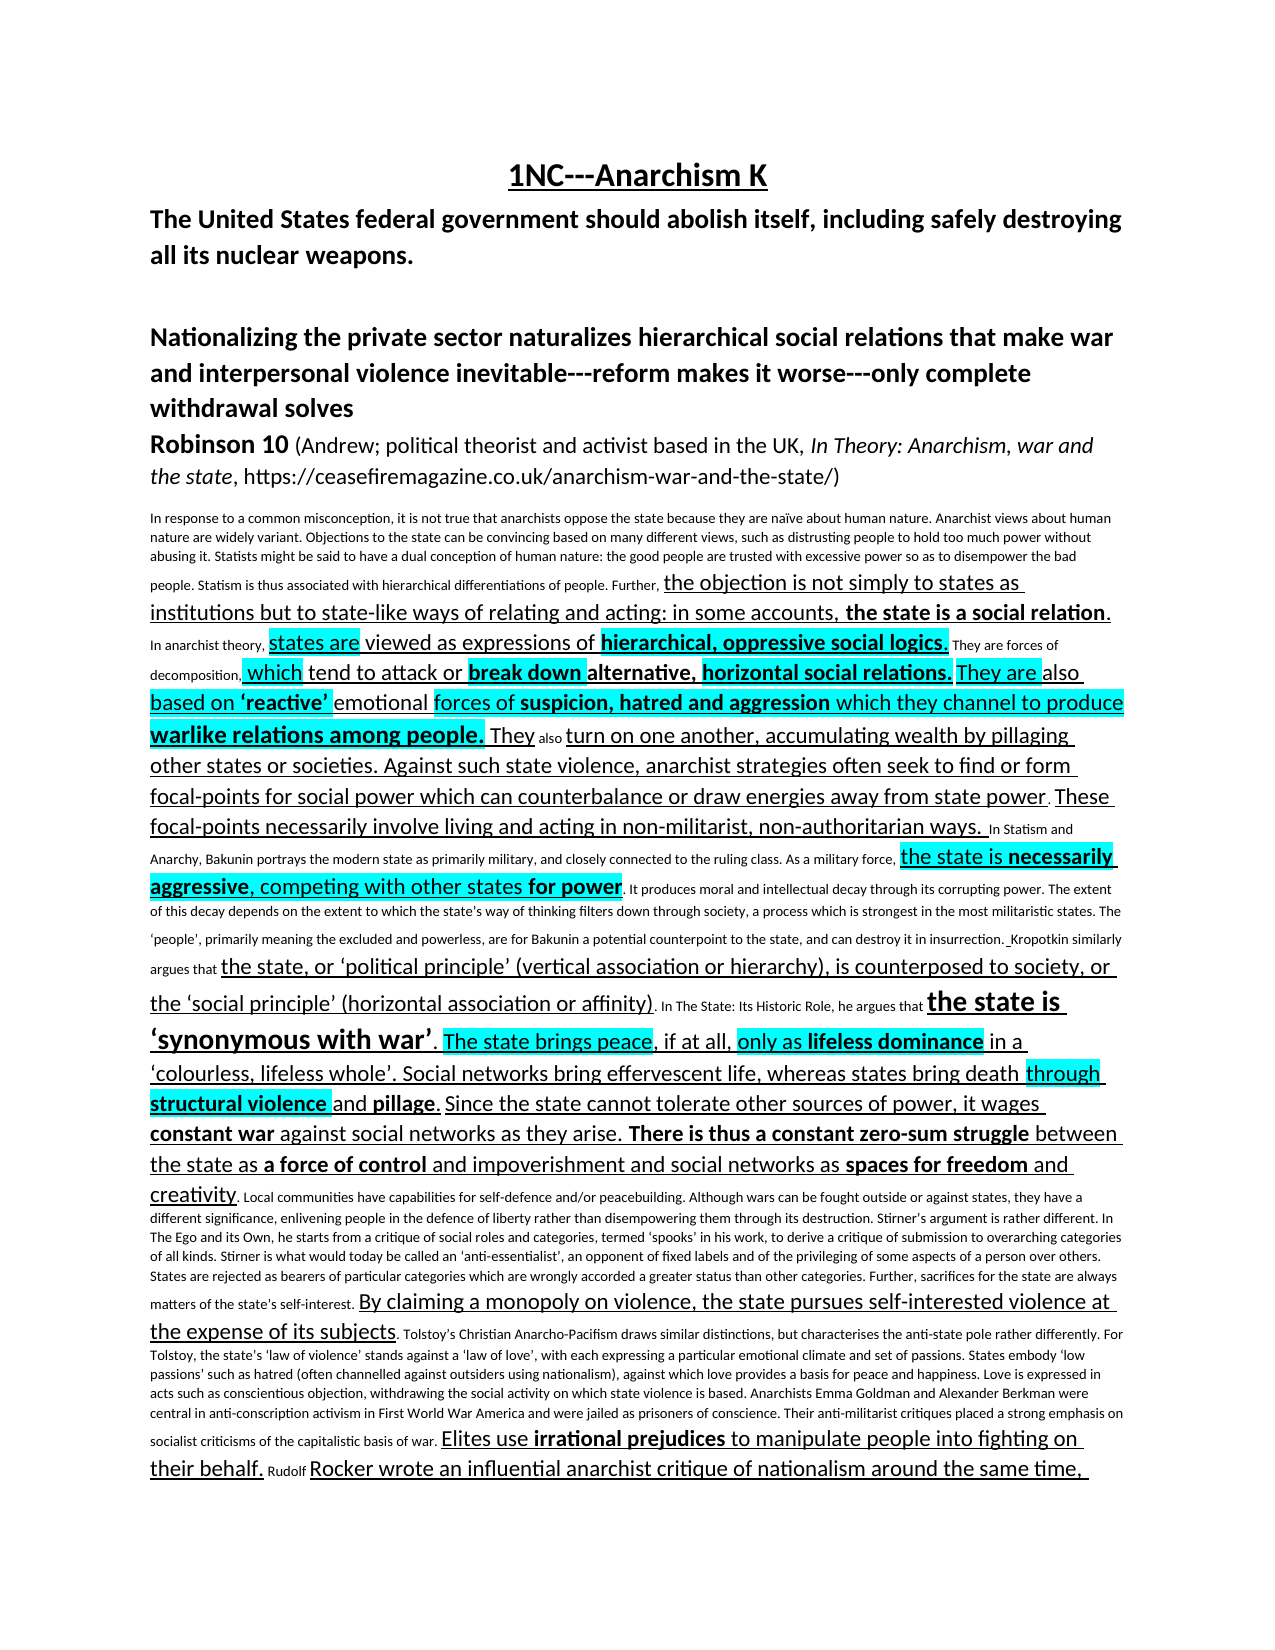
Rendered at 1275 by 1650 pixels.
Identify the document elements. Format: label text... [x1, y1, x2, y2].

subtitle The United States federal government should abolish itself, including safely destroying all its nuclear weapons. [150, 202, 1125, 271]
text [150, 509, 1125, 1482]
subtitle 1NC---Anarchism K [150, 154, 1125, 195]
subtitle Nationalizing the private sector naturalizes hierarchical social relations that make war and interpersonal violence inevitable---reform makes it worse---only complete withdrawal solves [150, 320, 1125, 425]
text Robinson 10 (Andrew; political theorist and activist based in the UK, In Theory: Anarchism, war and the state, https://ceasefiremagazine.co.uk/anarchism-war-and-the-state/) [150, 427, 1125, 491]
